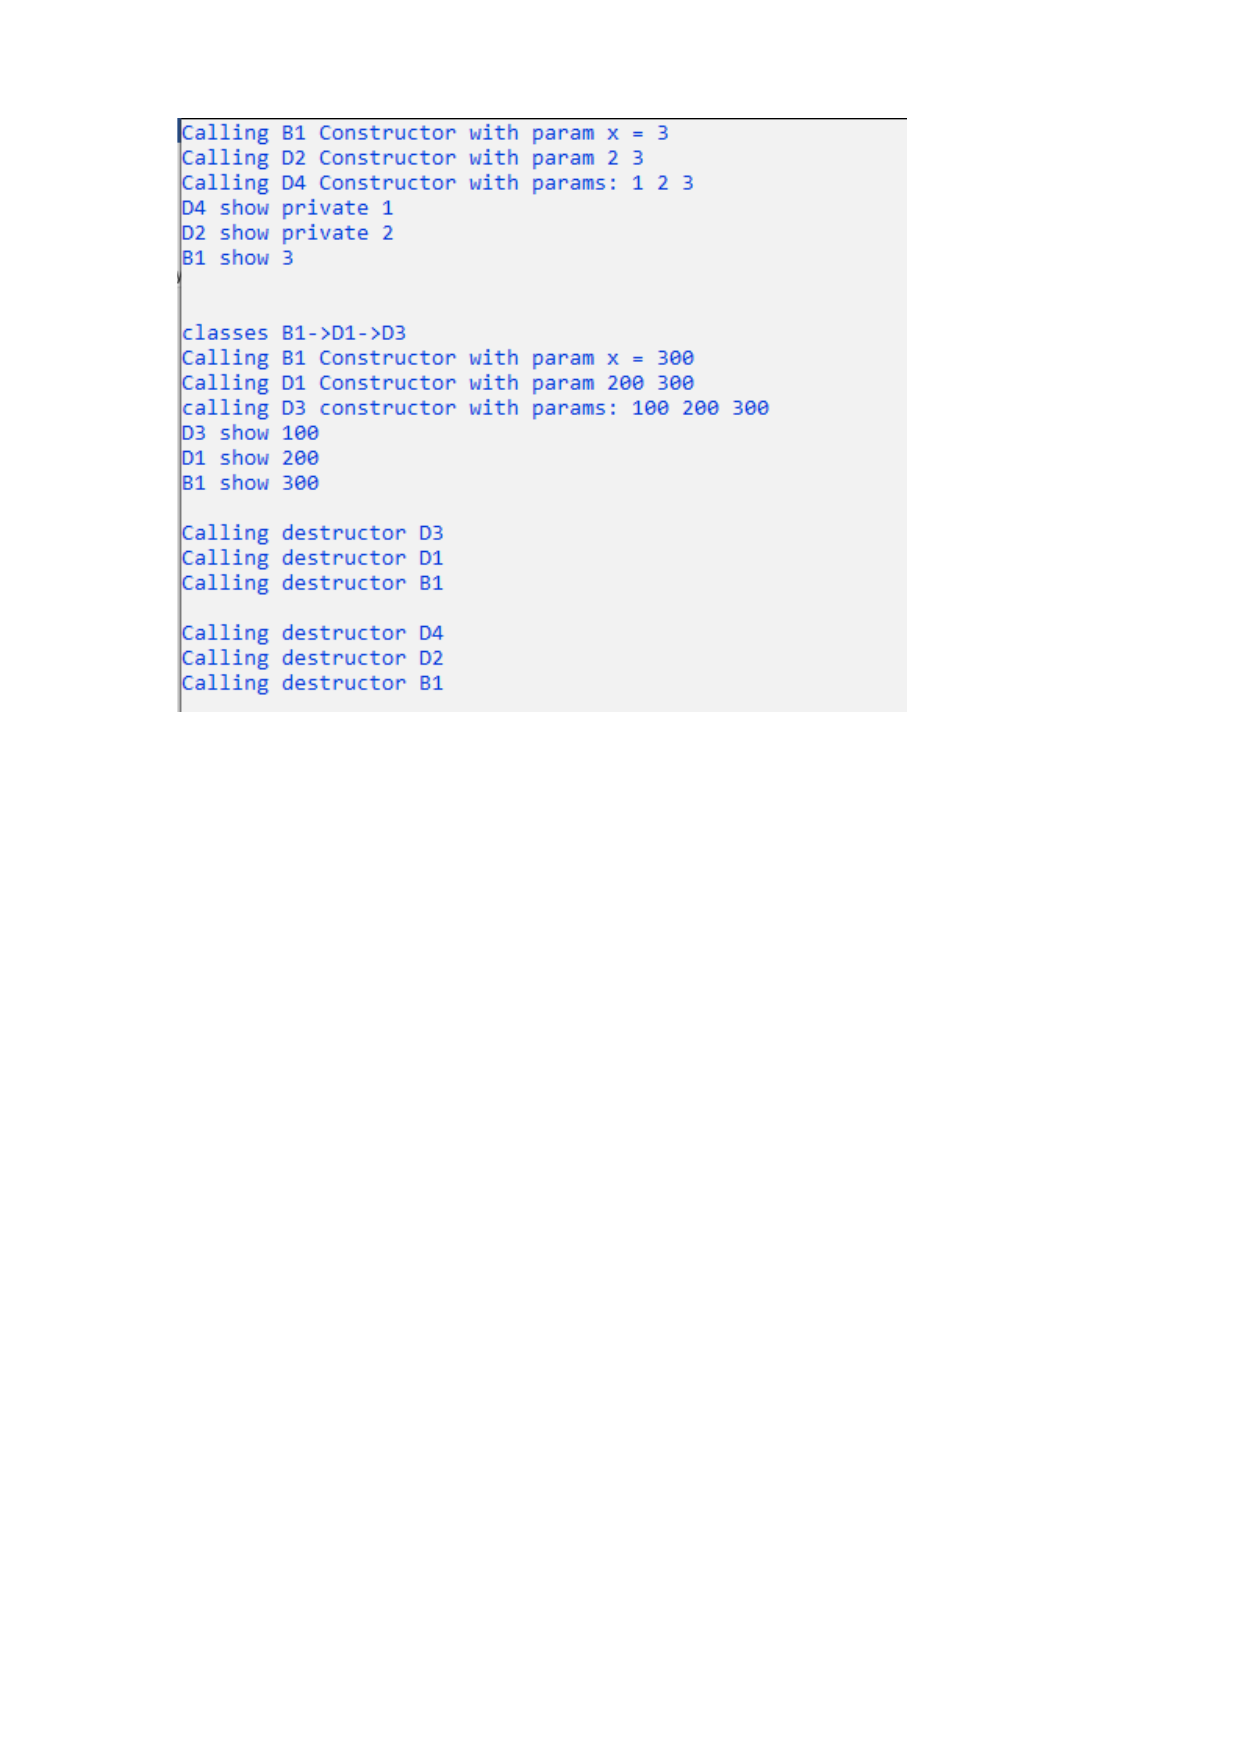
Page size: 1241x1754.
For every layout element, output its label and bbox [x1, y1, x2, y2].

picture [177, 118, 907, 712]
